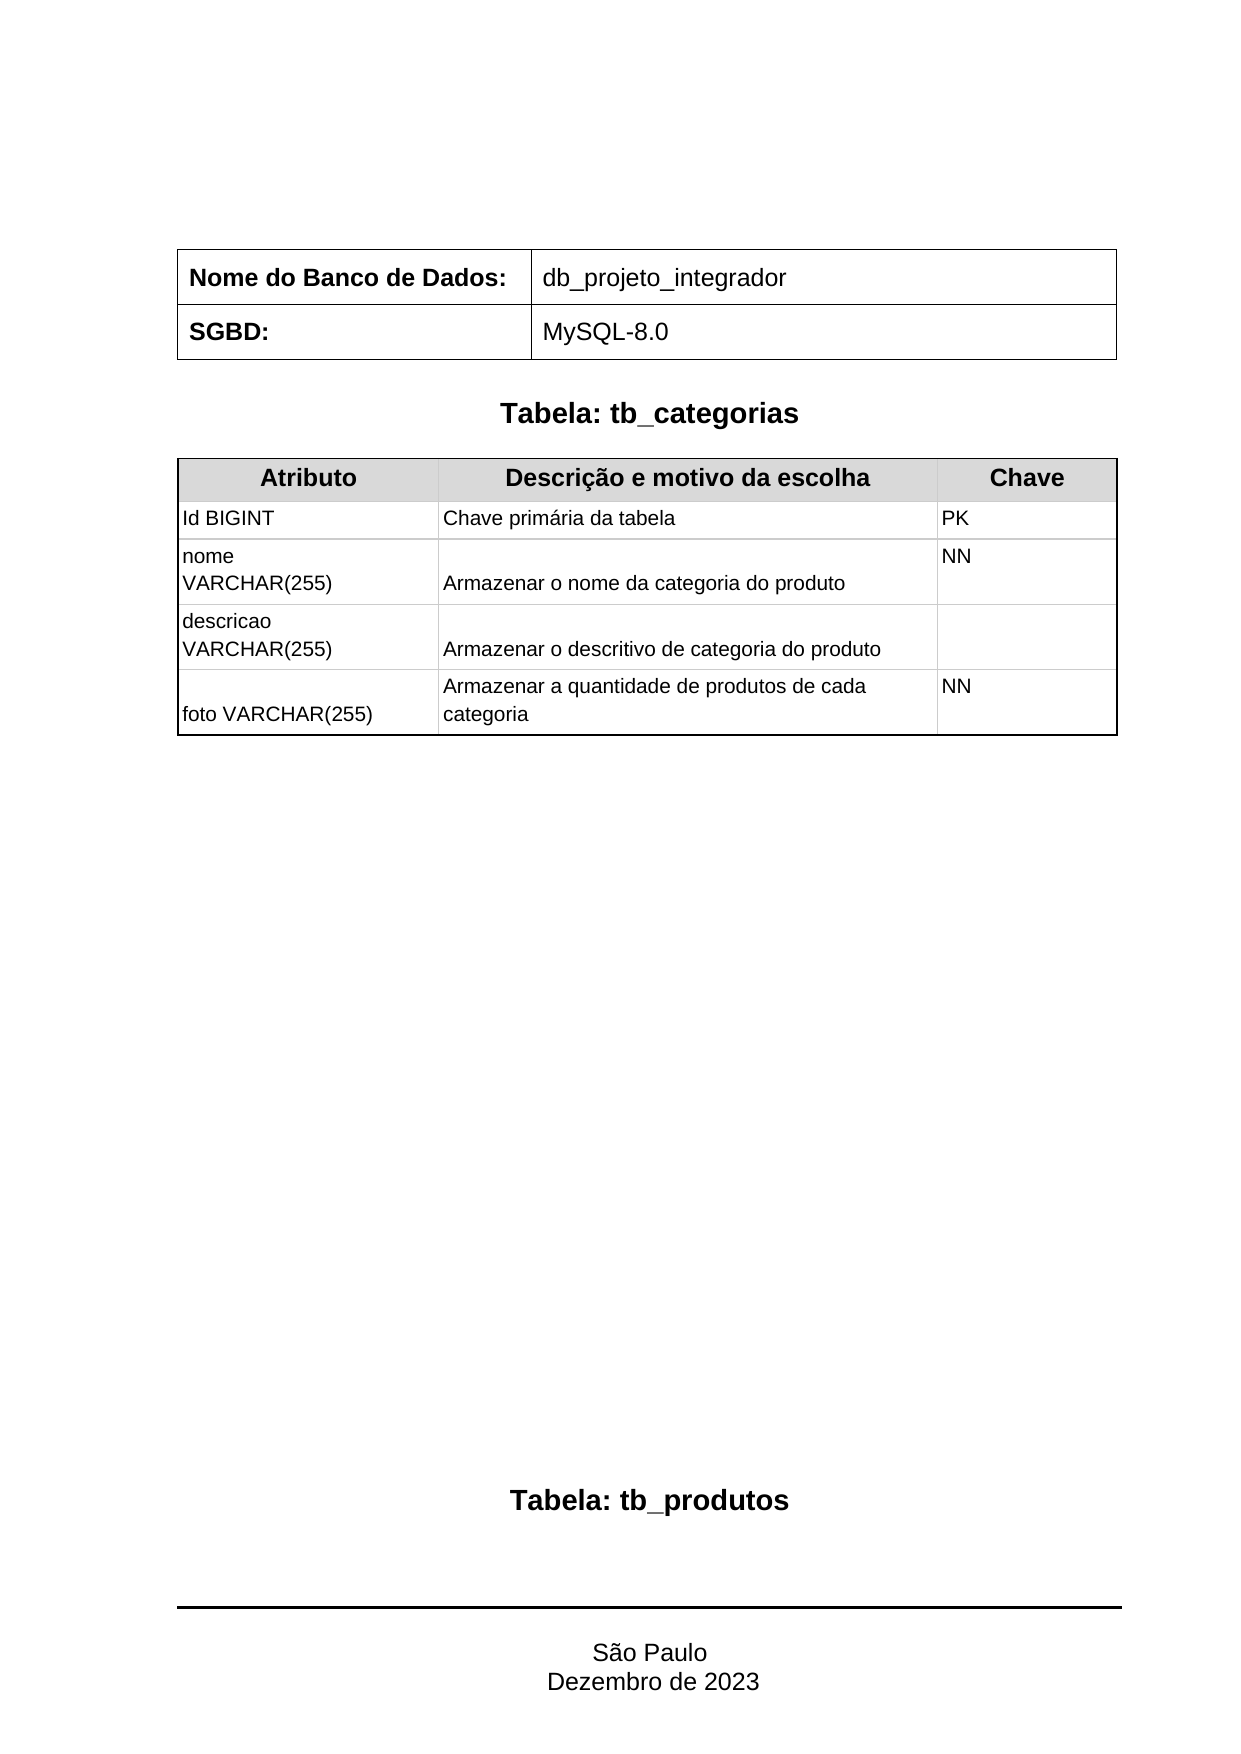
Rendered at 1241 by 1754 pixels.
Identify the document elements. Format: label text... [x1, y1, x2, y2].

table_cell MySQL-8.0 [532, 305, 1116, 359]
text Tabela: tb_categorias [177, 396, 1122, 429]
table_cell Chave primária da tabela [439, 502, 937, 538]
table_cell foto VARCHAR(255) [179, 670, 438, 734]
table_header Atributo [179, 459, 438, 501]
table_cell NN [938, 670, 1116, 734]
table_header Chave [938, 459, 1116, 501]
table_cell PK [938, 502, 1116, 538]
table_cell [938, 605, 1116, 669]
table_cell Armazenar o nome da categoria do produto [439, 540, 937, 604]
table_cell SGBD: [178, 305, 531, 359]
table_cell Armazenar a quantidade de produtos de cada categoria [439, 670, 937, 734]
table_cell nome VARCHAR(255) [179, 540, 438, 604]
table_cell Id BIGINT [179, 502, 438, 538]
table_header db_projeto_integrador [532, 250, 1116, 304]
table_header Nome do Banco de Dados: [178, 250, 531, 304]
table_cell descricao VARCHAR(255) [179, 605, 438, 669]
table_header Descrição e motivo da escolha [439, 459, 937, 501]
table_cell NN [938, 540, 1116, 604]
text Tabela: tb_produtos [177, 1483, 1122, 1517]
table_cell Armazenar o descritivo de categoria do produto [439, 605, 937, 669]
